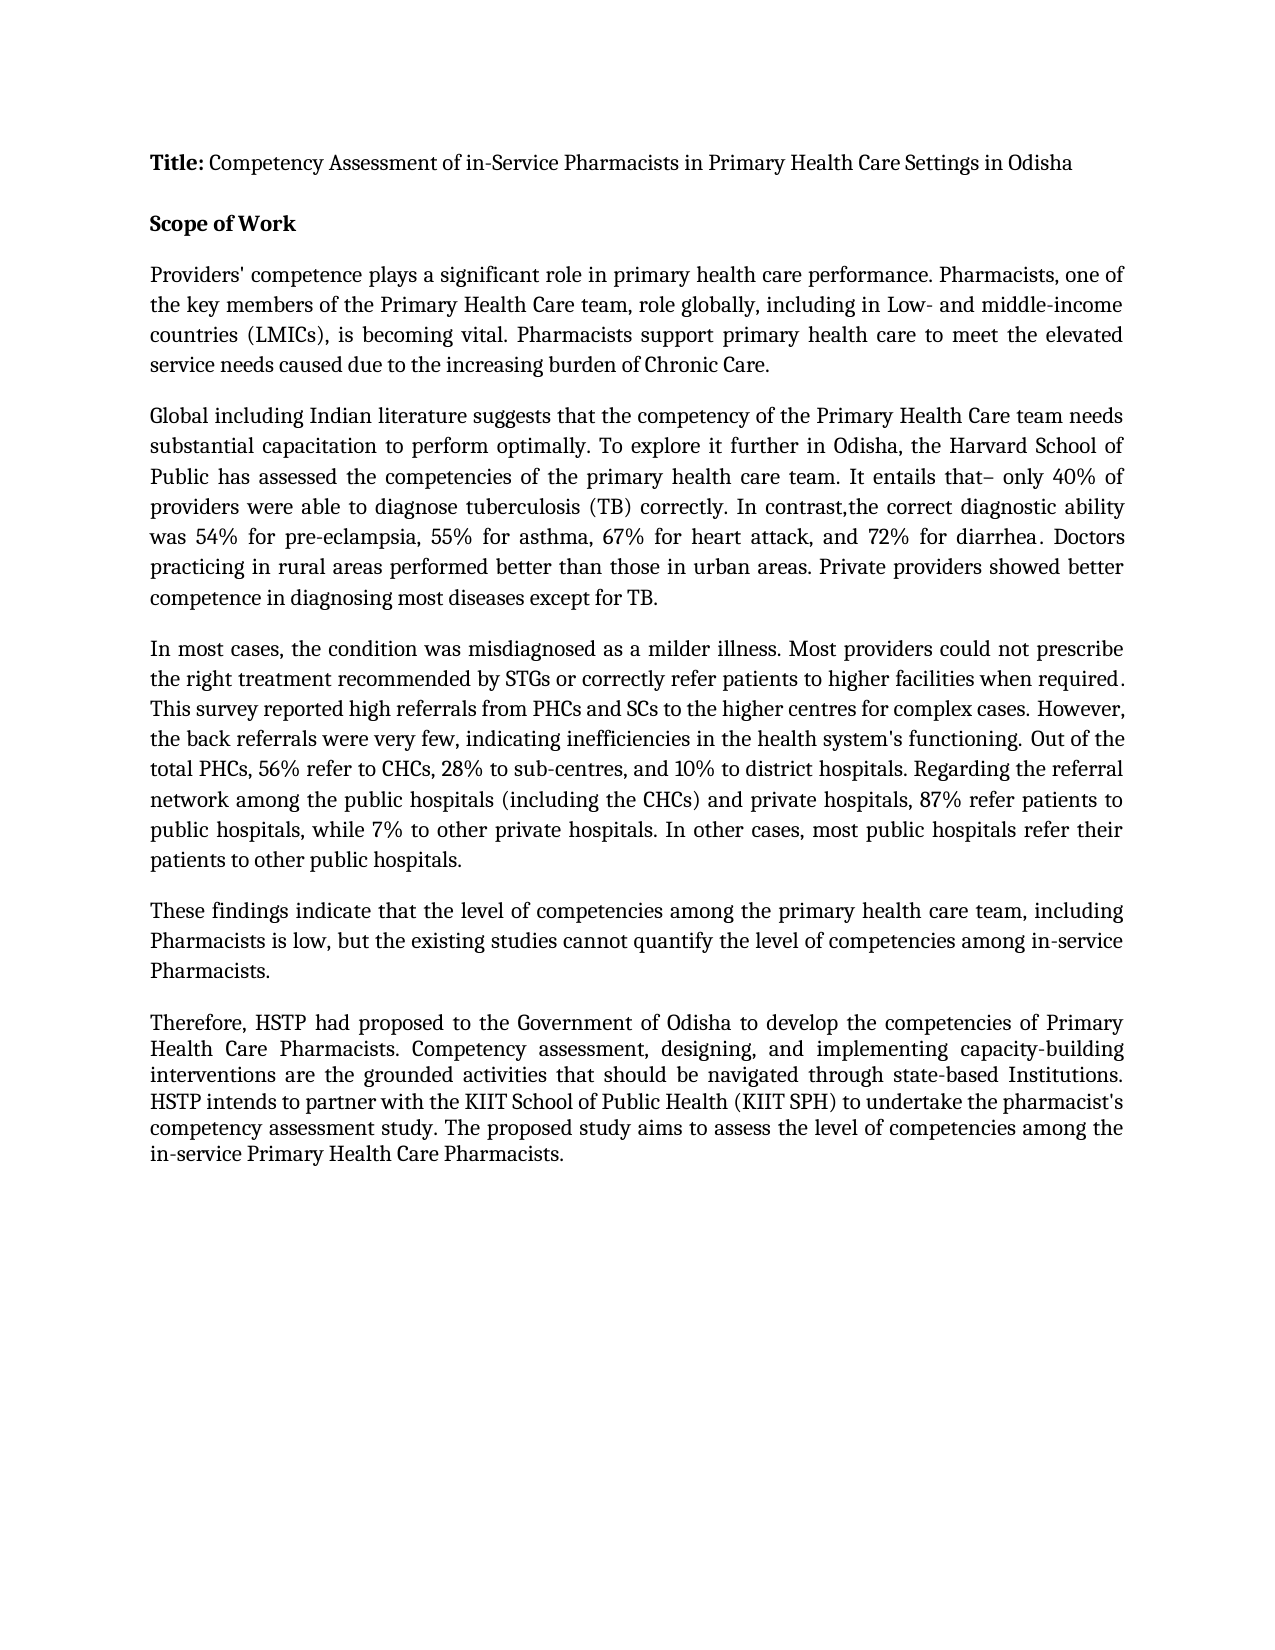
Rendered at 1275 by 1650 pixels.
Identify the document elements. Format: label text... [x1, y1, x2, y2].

text These findings indicate that the level of competencies among the primary health care team, including Pharmacists is low, but the existing studies cannot quantify the level of competencies among in-service Pharmacists. [150, 898, 1125, 985]
text Global including Indian literature suggests that the competency of the Primary Health Care team needs substantial capacitation to perform optimally. To explore it further in Odisha, the Harvard School of Public has assessed the competencies of the primary health care team. It entails that– only 40% of providers were able to diagnose tuberculosis (TB) correctly. In contrast,the correct diagnostic ability was 54% for pre-eclampsia, 55% for asthma, 67% for heart attack, and 72% for diarrhea. Doctors practicing in rural areas performed better than those in urban areas. Private providers showed better competence in diagnosing most diseases except for TB. [150, 403, 1125, 611]
text Providers' competence plays a significant role in primary health care performance. Pharmacists, one of the key members of the Primary Health Care team, role globally, including in Low- and middle-income countries (LMICs), is becoming vital. Pharmacists support primary health care to meet the elevated service needs caused due to the increasing burden of Chronic Care. [150, 261, 1125, 378]
text Title: Competency Assessment of in-Service Pharmacists in Primary Health Care Settings in Odisha [150, 150, 1125, 176]
text Therefore, HSTP had proposed to the Government of Odisha to develop the competencies of Primary Health Care Pharmacists. Competency assessment, designing, and implementing capacity-building interventions are the grounded activities that should be navigated through state-based Institutions. HSTP intends to partner with the KIIT School of Public Health (KIIT SPH) to undertake the pharmacist's competency assessment study. The proposed study aims to assess the level of competencies among the in-service Primary Health Care Pharmacists. [150, 1009, 1125, 1167]
text Scope of Work [150, 210, 1125, 237]
text In most cases, the condition was misdiagnosed as a milder illness. Most providers could not prescribe the right treatment recommended by STGs or correctly refer patients to higher facilities when required. This survey reported high referrals from PHCs and SCs to the higher centres for complex cases. However, the back referrals were very few, indicating inefficiencies in the health system's functioning. Out of the total PHCs, 56% refer to CHCs, 28% to sub-centres, and 10% to district hospitals. Regarding the referral network among the public hospitals (including the CHCs) and private hospitals, 87% refer patients to public hospitals, while 7% to other private hospitals. In other cases, most public hospitals refer their patients to other public hospitals. [150, 635, 1125, 873]
